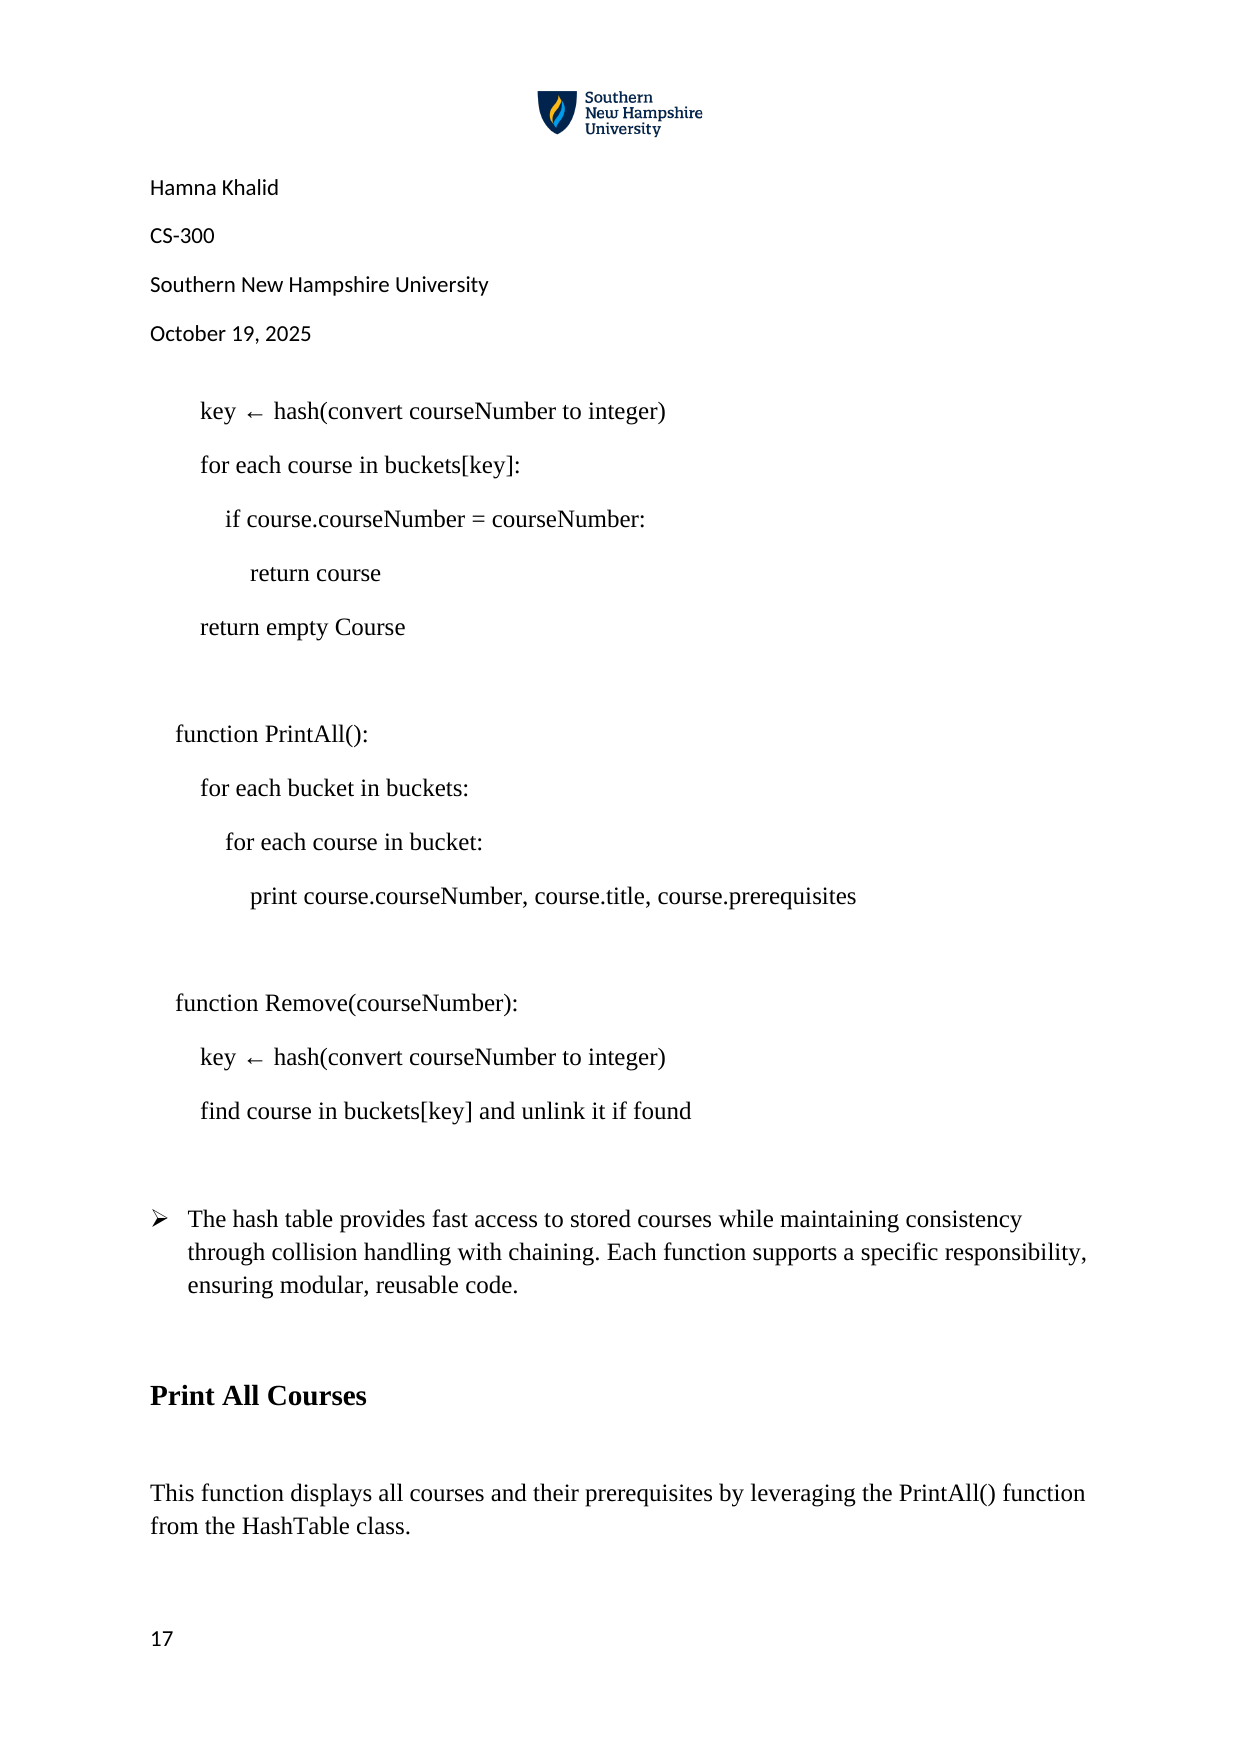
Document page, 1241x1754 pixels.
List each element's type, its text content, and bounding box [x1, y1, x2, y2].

picture [529, 73, 711, 152]
text return empty Course [150, 612, 1090, 640]
text function Remove(courseNumber): [150, 988, 1090, 1017]
text if course.courseNumber = courseNumber: [150, 504, 1090, 533]
text for each bucket in buckets: [150, 773, 1090, 802]
text key ← hash(convert courseNumber to integer) [150, 396, 1090, 425]
text This function displays all courses and their prerequisites by leveraging the PrintAll() function from the HashTable class. [150, 1478, 1090, 1540]
text find course in buckets[key] and unlink it if found [150, 1096, 1090, 1125]
text print course.courseNumber, course.title, course.prerequisites [150, 881, 1090, 909]
subtitle Print All Courses [150, 1378, 1090, 1411]
text key ← hash(convert courseNumber to integer) [150, 1042, 1090, 1071]
list The hash table provides fast access to stored courses while maintaining consistency through collision handling with chaining. Each function supports a specific responsibility, ensuring modular, reusable code. [150, 1204, 1090, 1299]
text function PrintAll(): [150, 719, 1090, 748]
text for each course in bucket: [150, 827, 1090, 856]
text for each course in buckets[key]: [150, 450, 1090, 479]
text return course [150, 558, 1090, 586]
